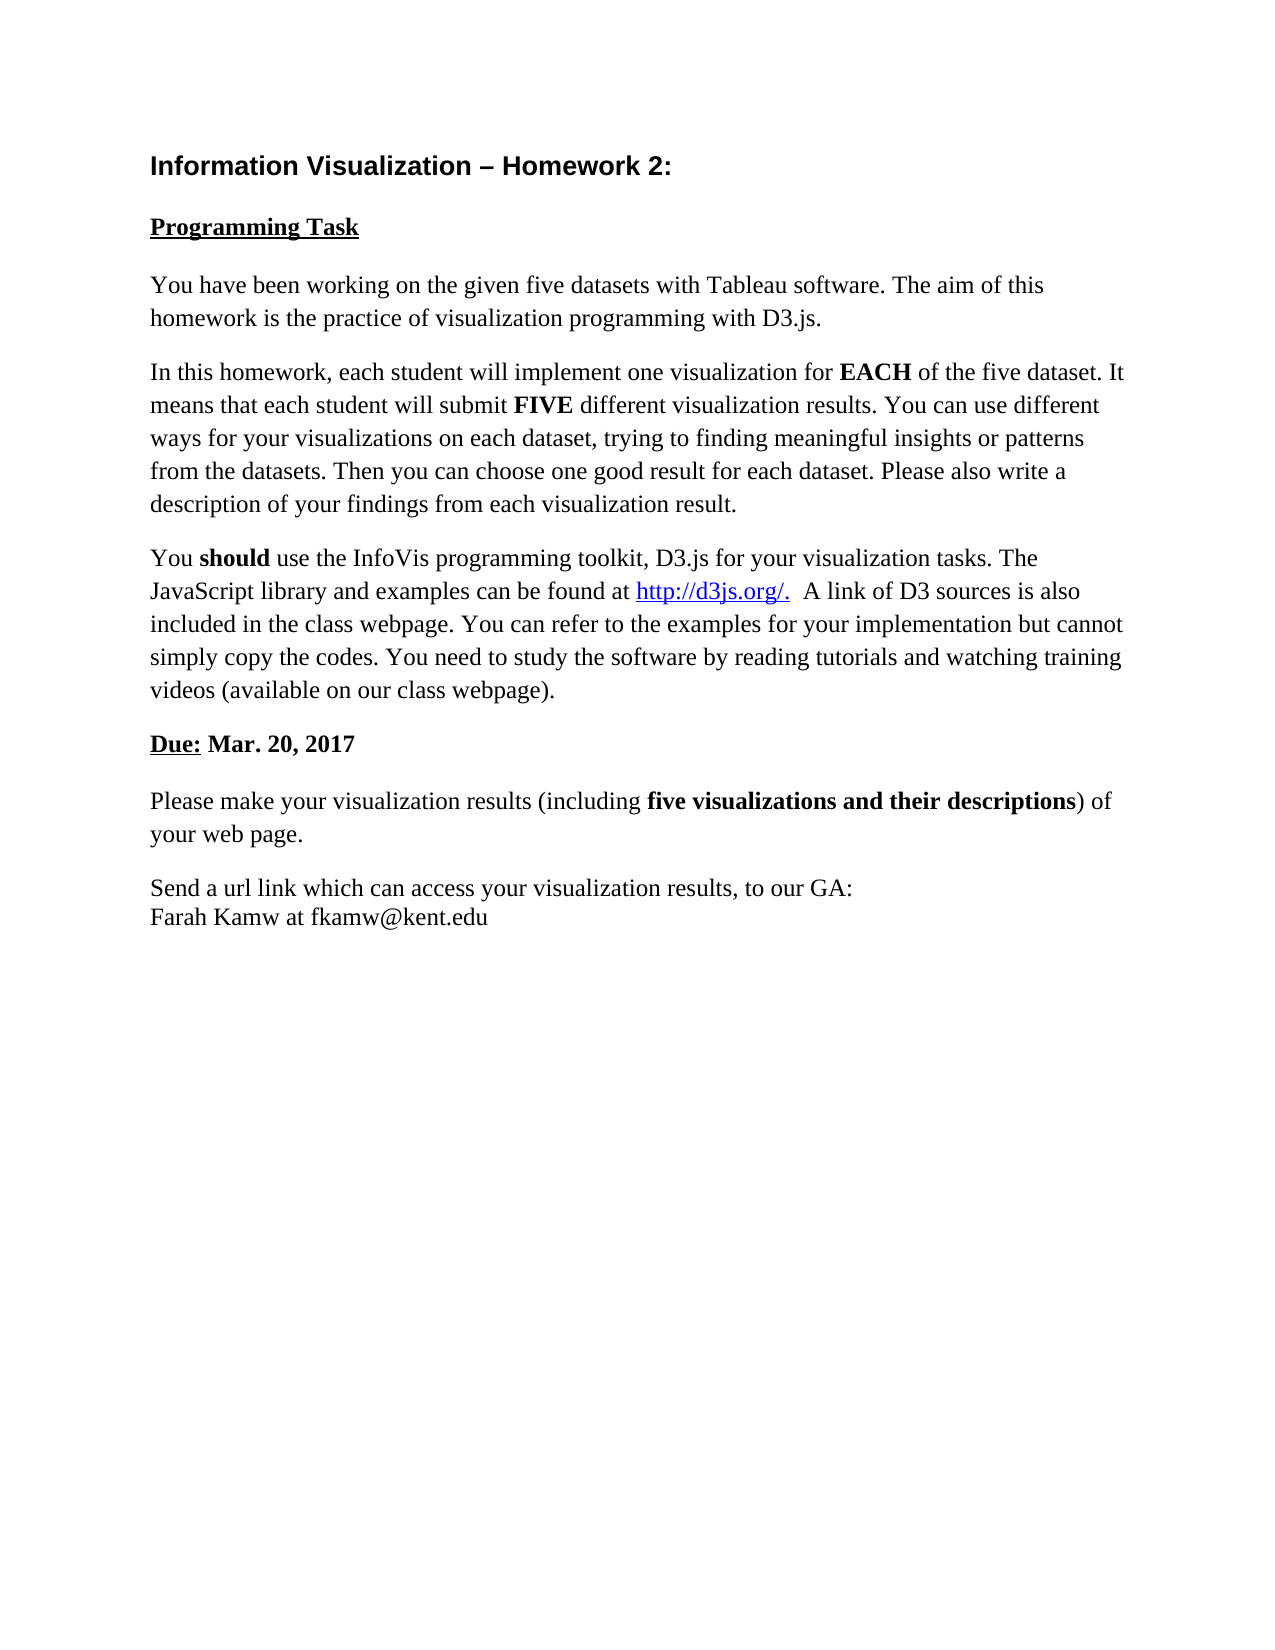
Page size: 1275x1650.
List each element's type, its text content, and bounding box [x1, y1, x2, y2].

text You have been working on the given five datasets with Tableau software. The aim of this homework is the practice of visualization programming with D3.js. [150, 270, 1125, 332]
text In this homework, each student will implement one visualization for EACH of the five dataset. It means that each student will submit FIVE different visualization results. You can use different ways for your visualizations on each dataset, trying to finding meaningful insights or patterns from the datasets. Then you can choose one good result for each dataset. Please also write a description of your findings from each visualization result. [150, 357, 1125, 518]
text You should use the InfoVis programming toolkit, D3.js for your visualization tasks. The JavaScript library and examples can be found at http://d3js.org/. A link of D3 sources is also included in the class webpage. You can refer to the examples for your implementation but cannot simply copy the codes. You need to study the software by reading tutorials and watching training videos (available on our class webpage). [150, 543, 1125, 704]
text Due: Mar. 20, 2017 [150, 729, 1125, 757]
text Send a url link which can access your visualization results, to our GA: [150, 873, 1125, 902]
text Programming Task [150, 212, 1125, 241]
text Information Visualization – Homework 2: [150, 150, 1125, 181]
text Please make your visualization results (including five visualizations and their descriptions) of your web page. [150, 786, 1125, 848]
text Farah Kamw at fkamw@kent.edu [150, 902, 1125, 931]
